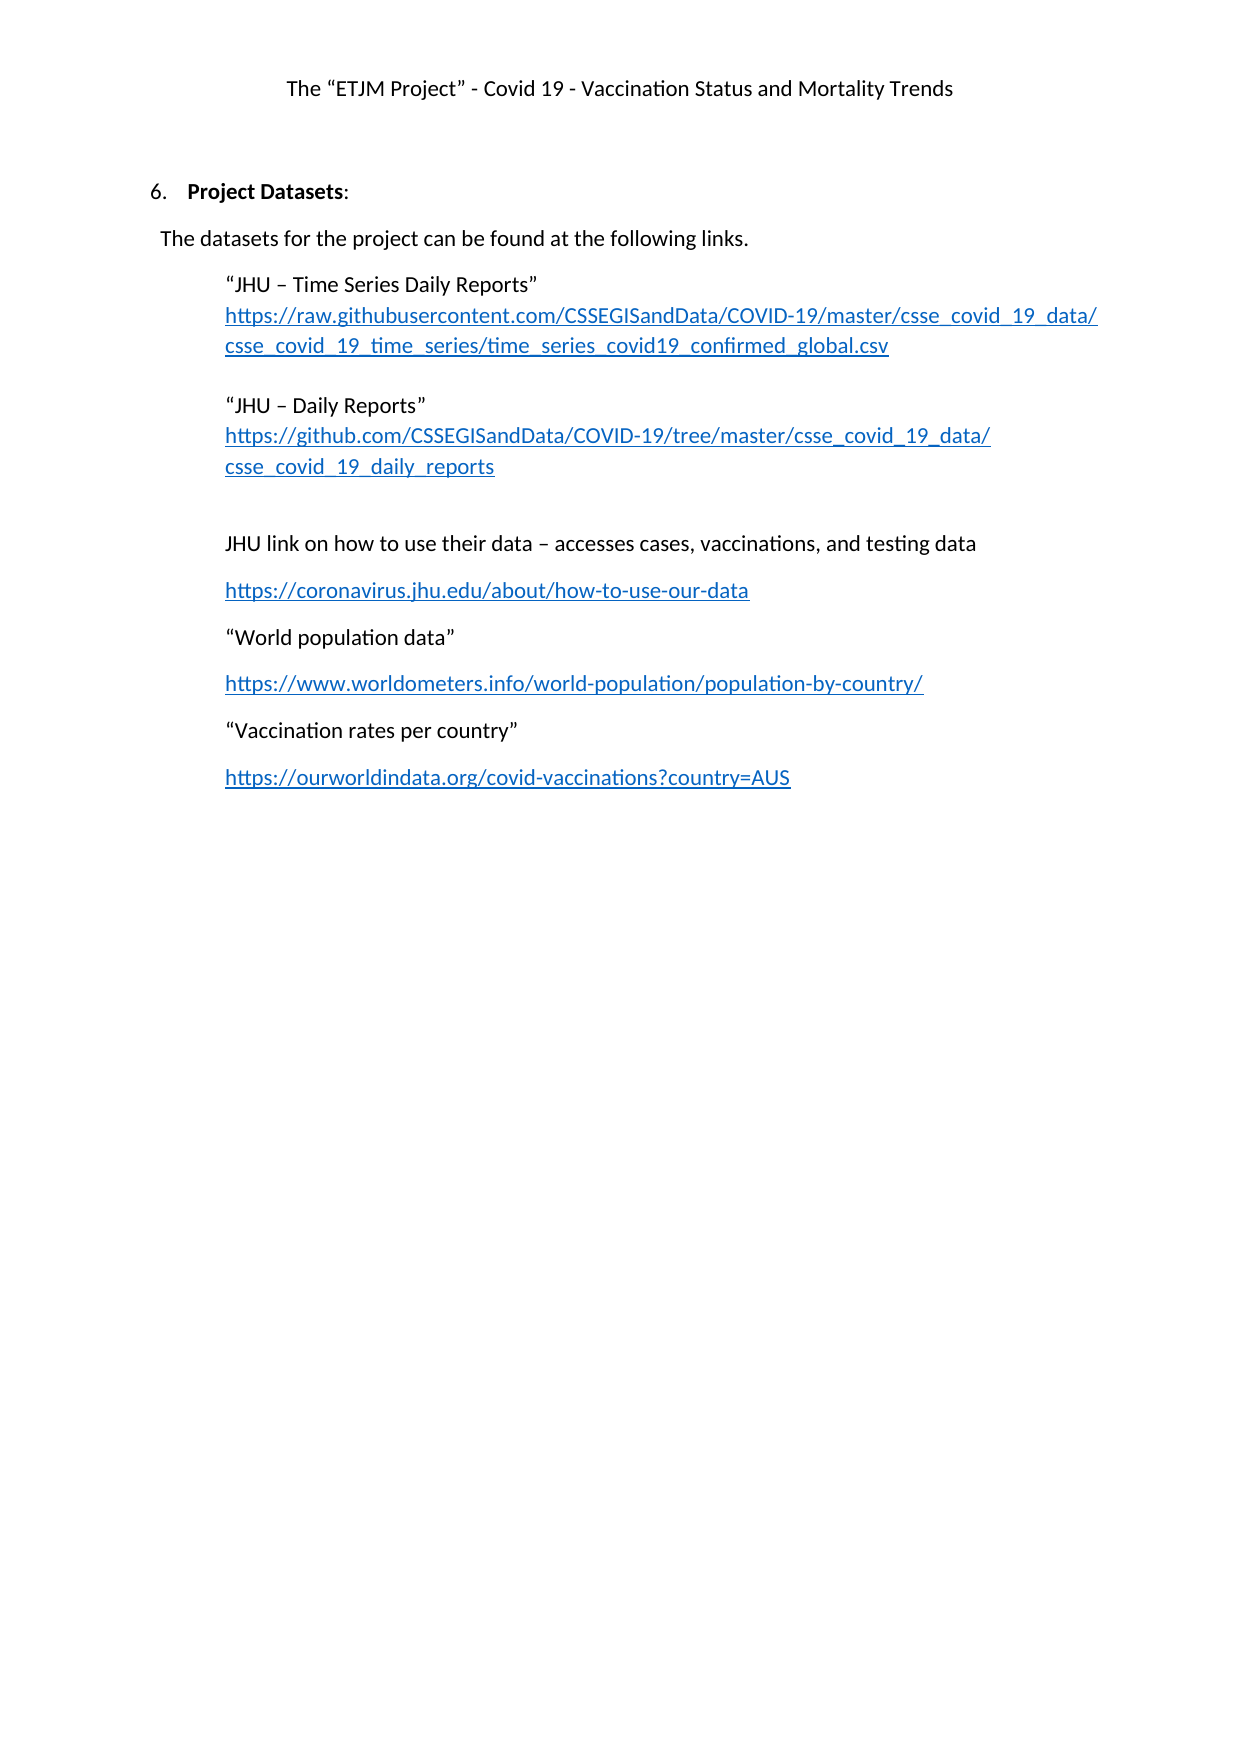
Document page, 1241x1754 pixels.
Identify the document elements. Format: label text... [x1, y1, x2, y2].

text “JHU – Daily Reports” [225, 391, 1165, 419]
text https://ourworldindata.org/covid-vaccinations?country=AUS [225, 763, 1165, 791]
text The datasets for the project can be found at the following links. [112, 224, 1165, 252]
text https://raw.githubusercontent.com/CSSEGISandData/COVID-19/master/csse_covid_19_data/csse_covid_19_time_series/time_series_covid19_confirmed_global.csv [225, 301, 1165, 359]
text https://github.com/CSSEGISandData/COVID-19/tree/master/csse_covid_19_data/csse_covid_19_daily_reports [225, 422, 1165, 480]
text JHU link on how to use their data – accesses cases, vaccinations, and testing data [225, 529, 1165, 557]
text https://coronavirus.jhu.edu/about/how-to-use-our-data [225, 576, 1165, 604]
list Project Datasets: [150, 177, 1165, 205]
text “World population data” [75, 623, 1165, 651]
text https://www.worldometers.info/world-population/population-by-country/ [225, 669, 1165, 697]
text “JHU – Time Series Daily Reports” [112, 271, 1165, 298]
text “Vaccination rates per country” [150, 716, 1165, 744]
